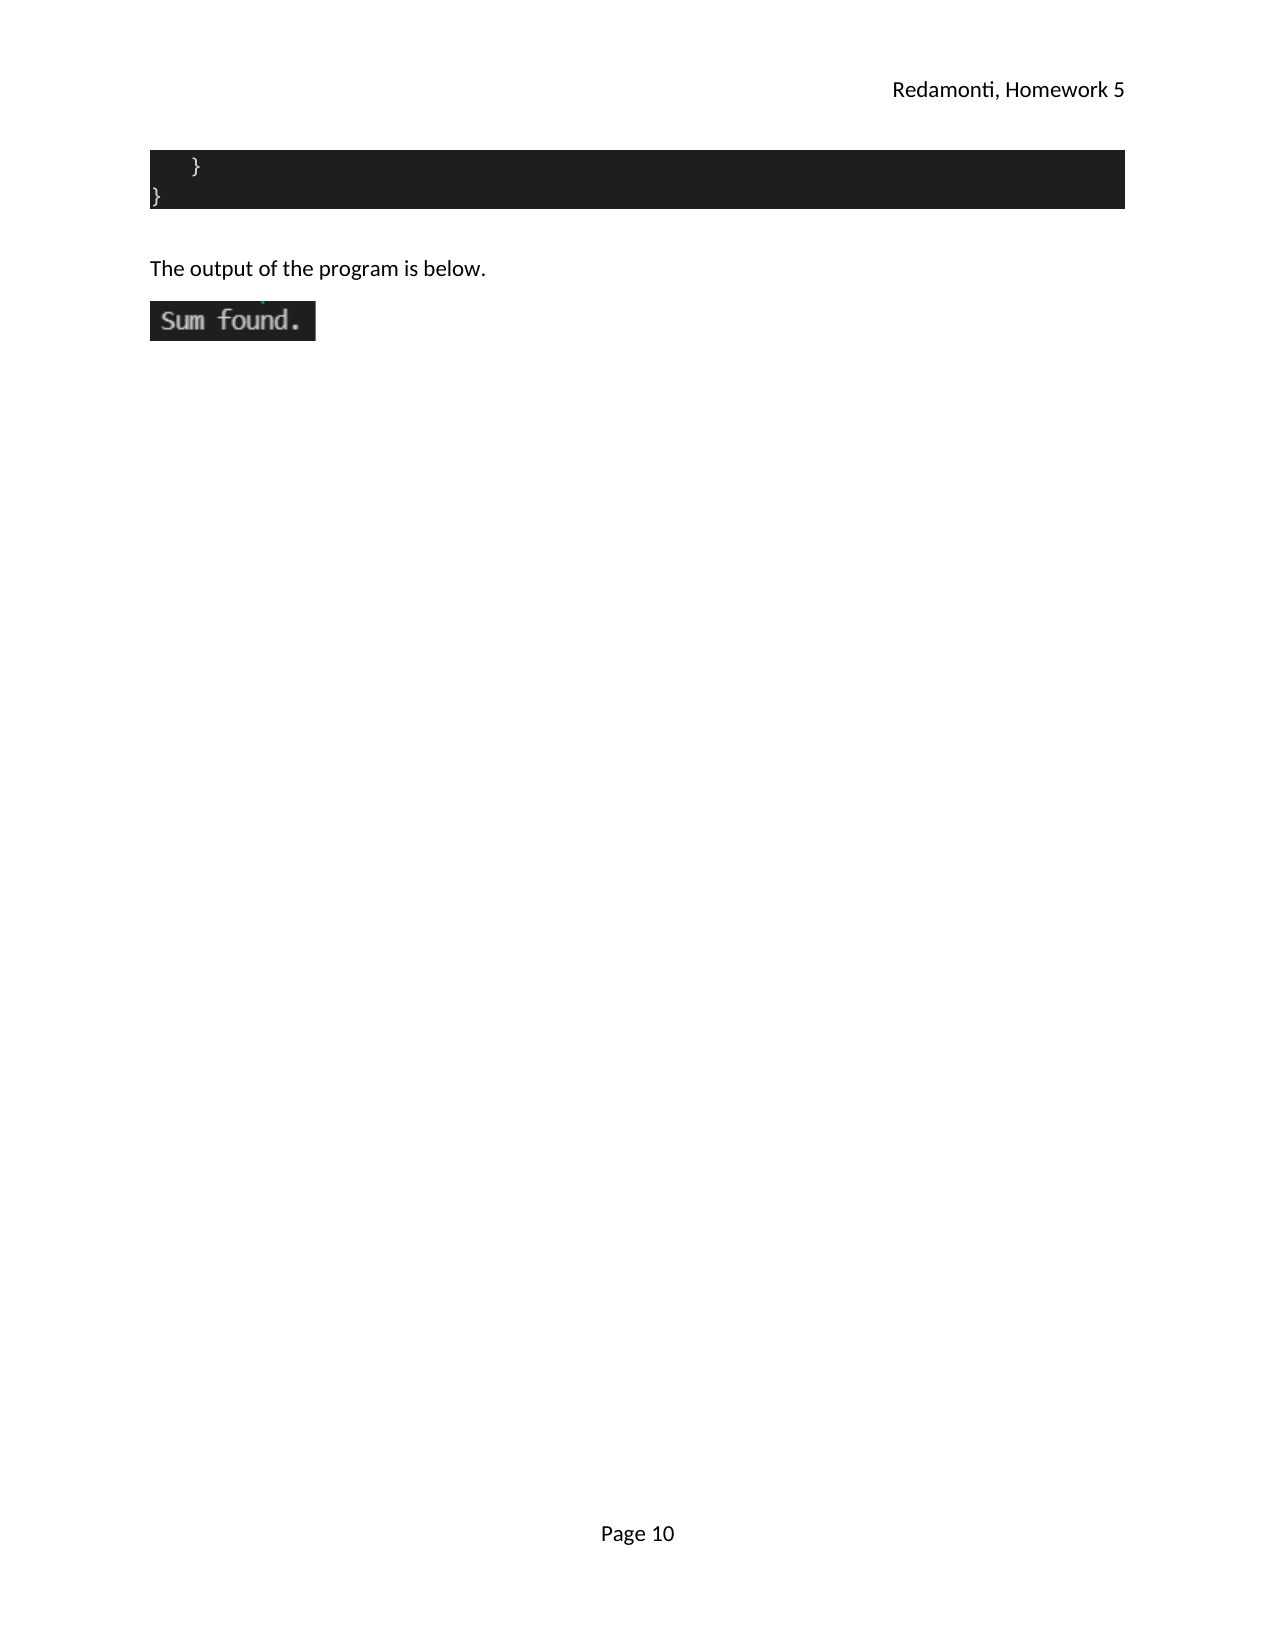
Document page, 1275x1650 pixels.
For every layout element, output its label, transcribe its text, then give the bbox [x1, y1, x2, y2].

text The output of the program is below. [150, 254, 1125, 282]
text } [150, 180, 1125, 209]
text } [150, 150, 1125, 180]
picture [150, 301, 316, 341]
